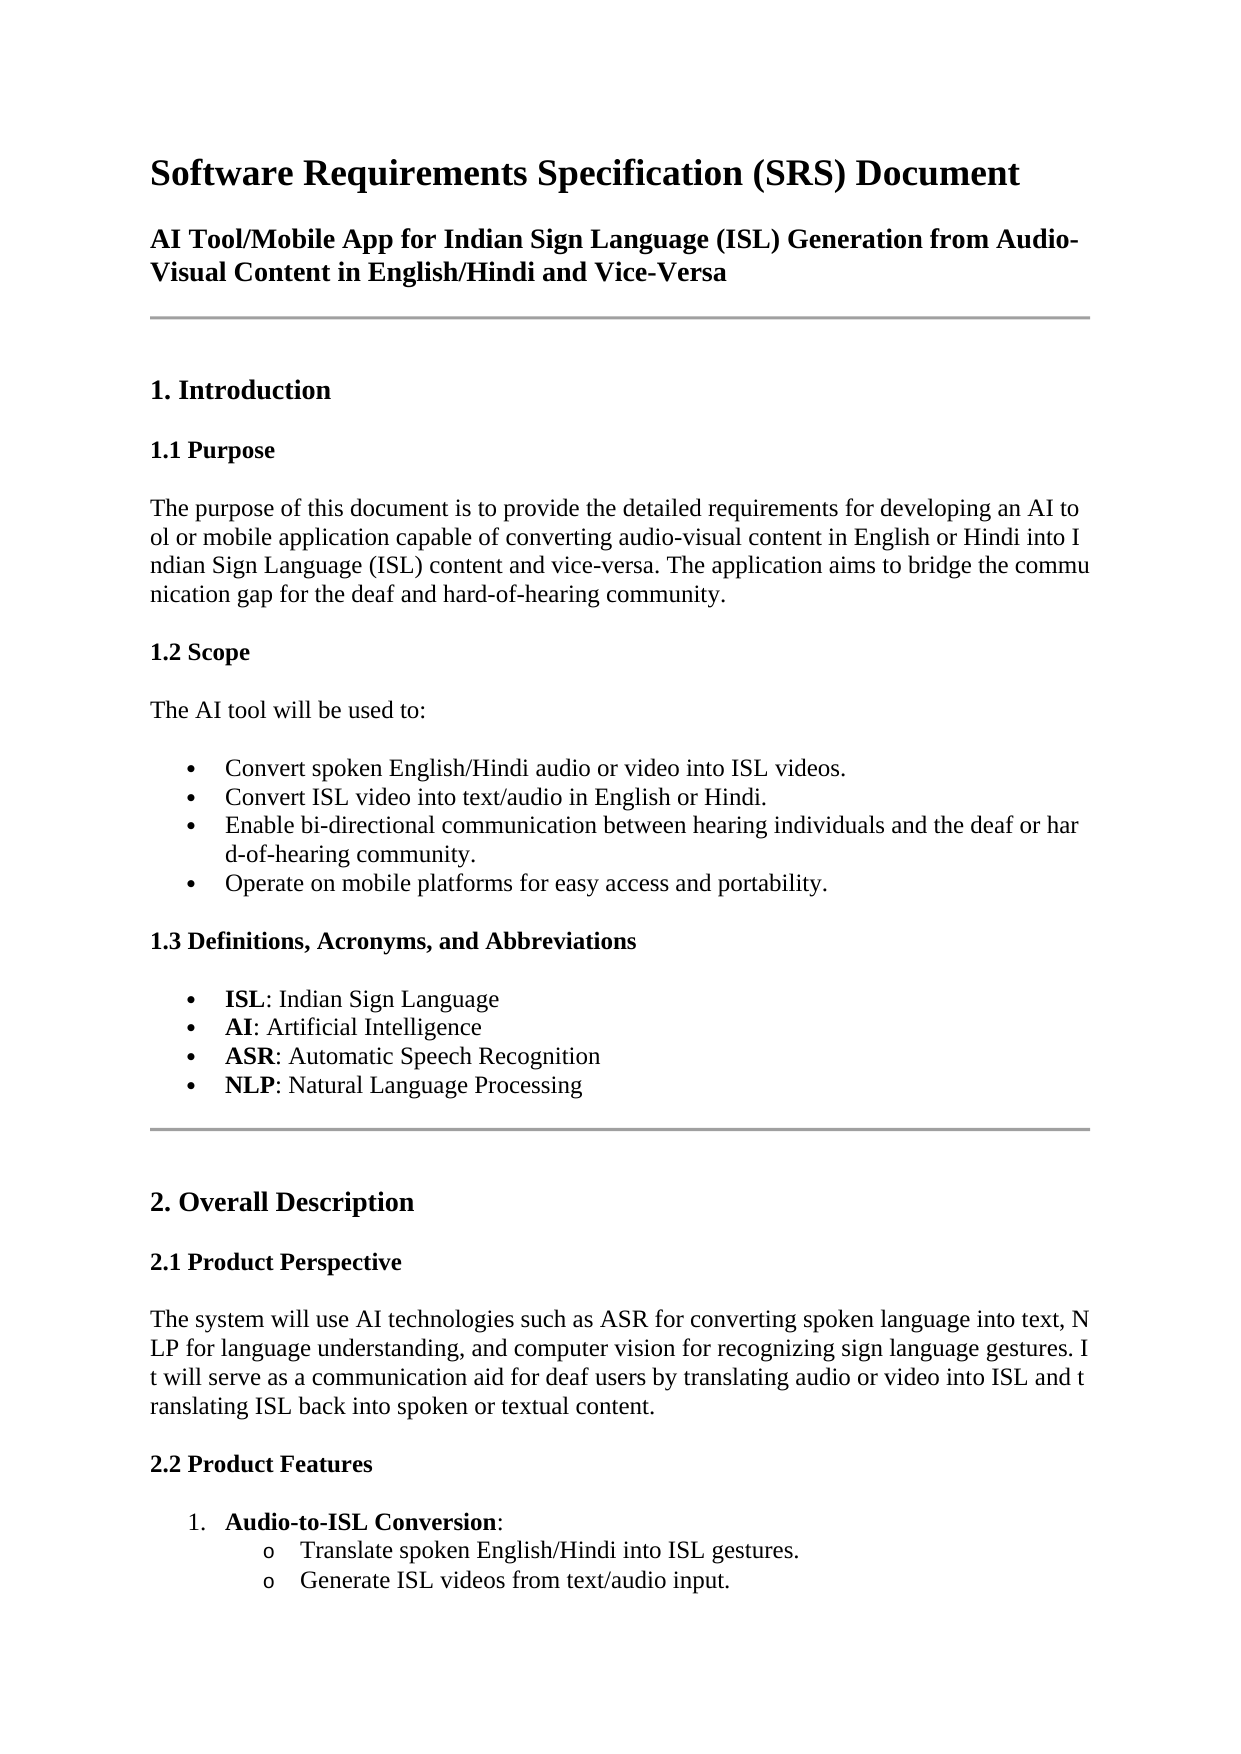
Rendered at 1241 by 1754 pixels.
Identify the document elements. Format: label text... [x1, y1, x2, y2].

text AI Tool/Mobile App for Indian Sign Language (ISL) Generation from Audio-Visual Content in English/Hindi and Vice-Versa [150, 222, 1090, 287]
list Generate ISL videos from text/audio input. [262, 1565, 1090, 1594]
list Enable bi-directional communication between hearing individuals and the deaf or hard-of-hearing community. [187, 810, 1090, 868]
text 2. Overall Description [150, 1185, 1090, 1217]
text Software Requirements Specification (SRS) Document [150, 150, 1090, 193]
text 1. Introduction [150, 373, 1090, 406]
text The AI tool will be used to: [150, 695, 1090, 724]
text 1.2 Scope [150, 637, 1090, 666]
list Convert ISL video into text/audio in English or Hindi. [187, 782, 1090, 810]
list AI: Artificial Intelligence [187, 1012, 1090, 1041]
list NLP: Natural Language Processing [187, 1070, 1090, 1099]
list Operate on mobile platforms for easy access and portability. [187, 868, 1090, 897]
text 1.3 Definitions, Acronyms, and Abbreviations [150, 926, 1090, 954]
list Translate spoken English/Hindi into ISL gestures. [262, 1535, 1090, 1565]
text The purpose of this document is to provide the detailed requirements for developing an AI tool or mobile application capable of converting audio-visual content in English or Hindi into Indian Sign Language (ISL) content and vice-versa. The application aims to bridge the communication gap for the deaf and hard-of-hearing community. [150, 493, 1090, 608]
list Convert spoken English/Hindi audio or video into ISL videos. [187, 753, 1090, 782]
text The system will use AI technologies such as ASR for converting spoken language into text, NLP for language understanding, and computer vision for recognizing sign language gestures. It will serve as a communication aid for deaf users by translating audio or video into ISL and translating ISL back into spoken or textual content. [150, 1304, 1090, 1419]
text 1.1 Purpose [150, 435, 1090, 464]
text 2.1 Product Perspective [150, 1247, 1090, 1275]
text 2.2 Product Features [150, 1449, 1090, 1477]
list ASR: Automatic Speech Recognition [187, 1041, 1090, 1070]
list ISL: Indian Sign Language [187, 984, 1090, 1012]
list Audio-to-ISL Conversion: [187, 1507, 1090, 1535]
